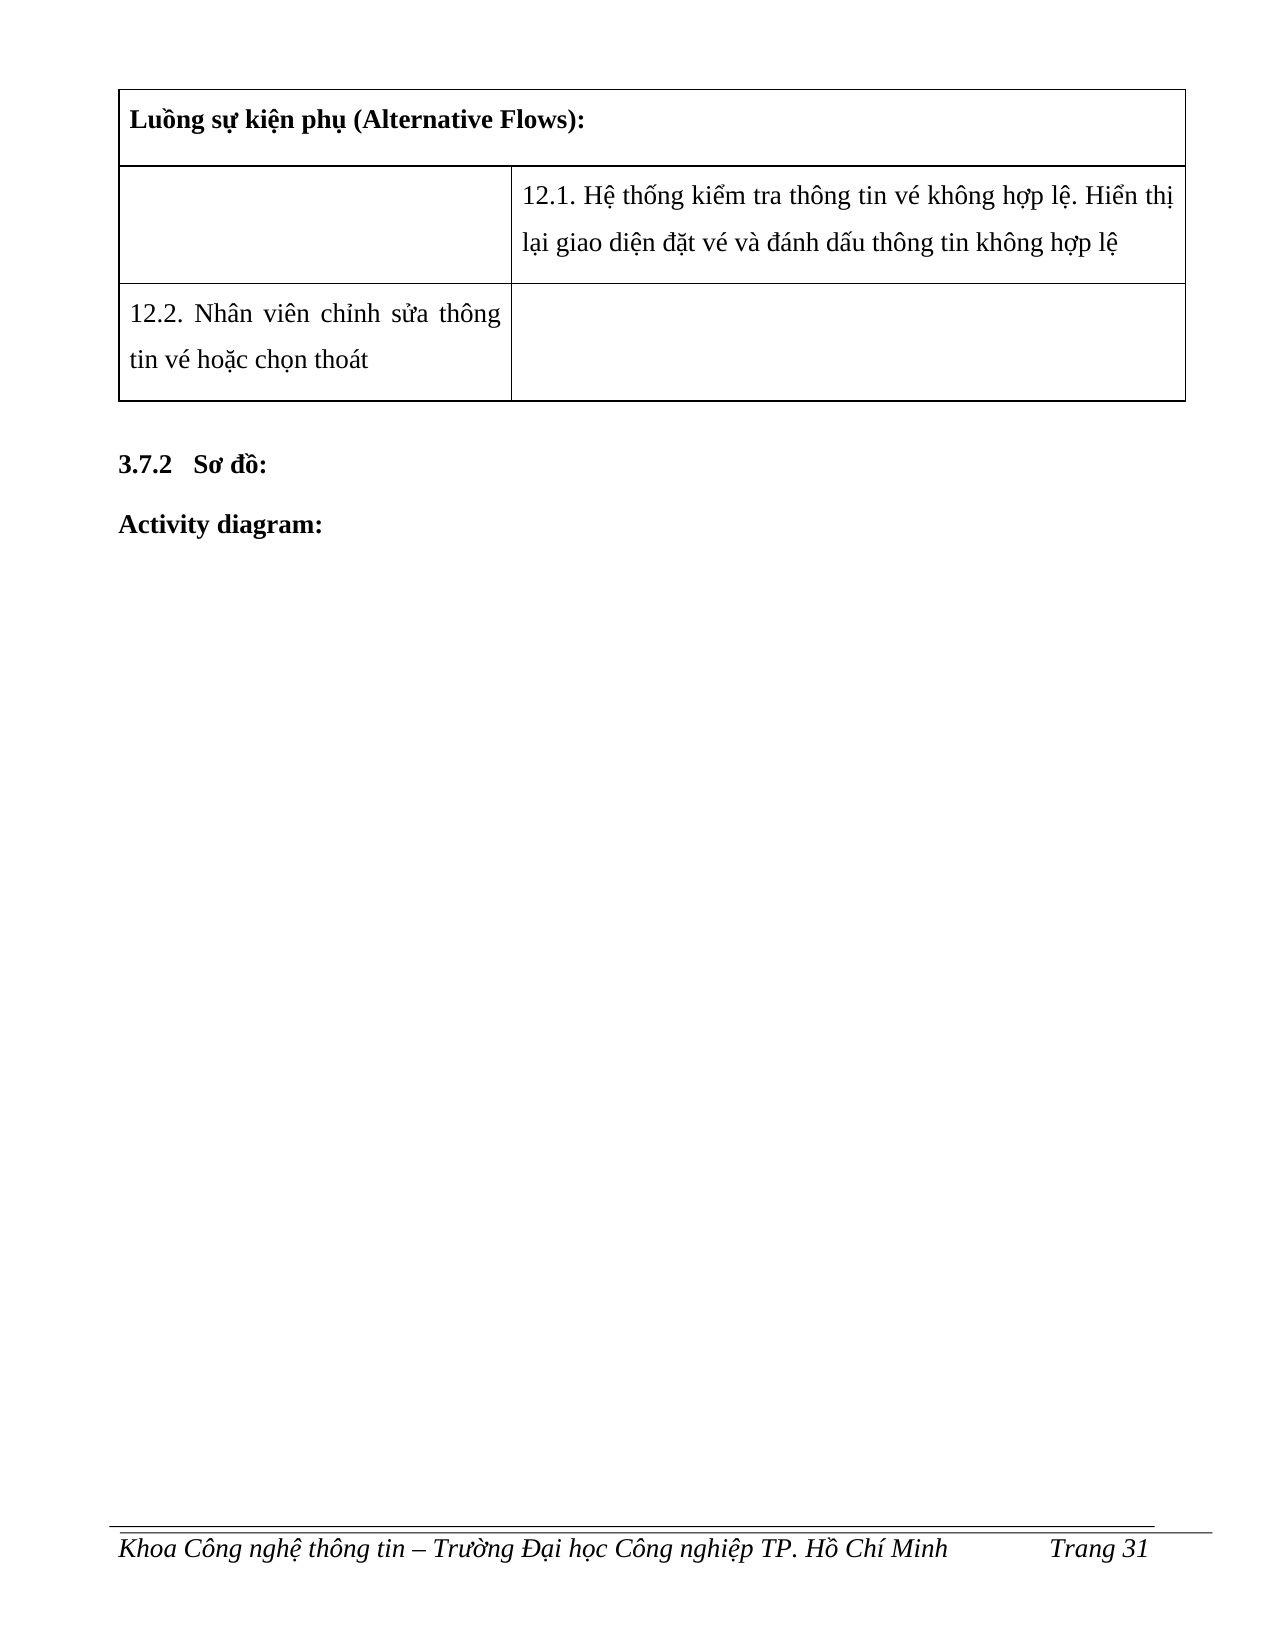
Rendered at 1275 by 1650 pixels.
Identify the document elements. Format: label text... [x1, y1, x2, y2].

table_cell 12.2. Nhân viên chỉnh sửa thông tin vé hoặc chọn thoát [120, 284, 511, 400]
table_cell Luồng sự kiện phụ (Alternative Flows): [120, 90, 1185, 165]
table_cell [120, 167, 511, 283]
subtitle Sơ đồ: [118, 449, 1186, 480]
table_cell [512, 284, 1185, 400]
text Activity diagram: [118, 508, 1186, 539]
table_cell 12.1. Hệ thống kiểm tra thông tin vé không hợp lệ. Hiển thị lại giao diện đặt vé và đánh dấu thông tin không hợp lệ [512, 167, 1185, 283]
